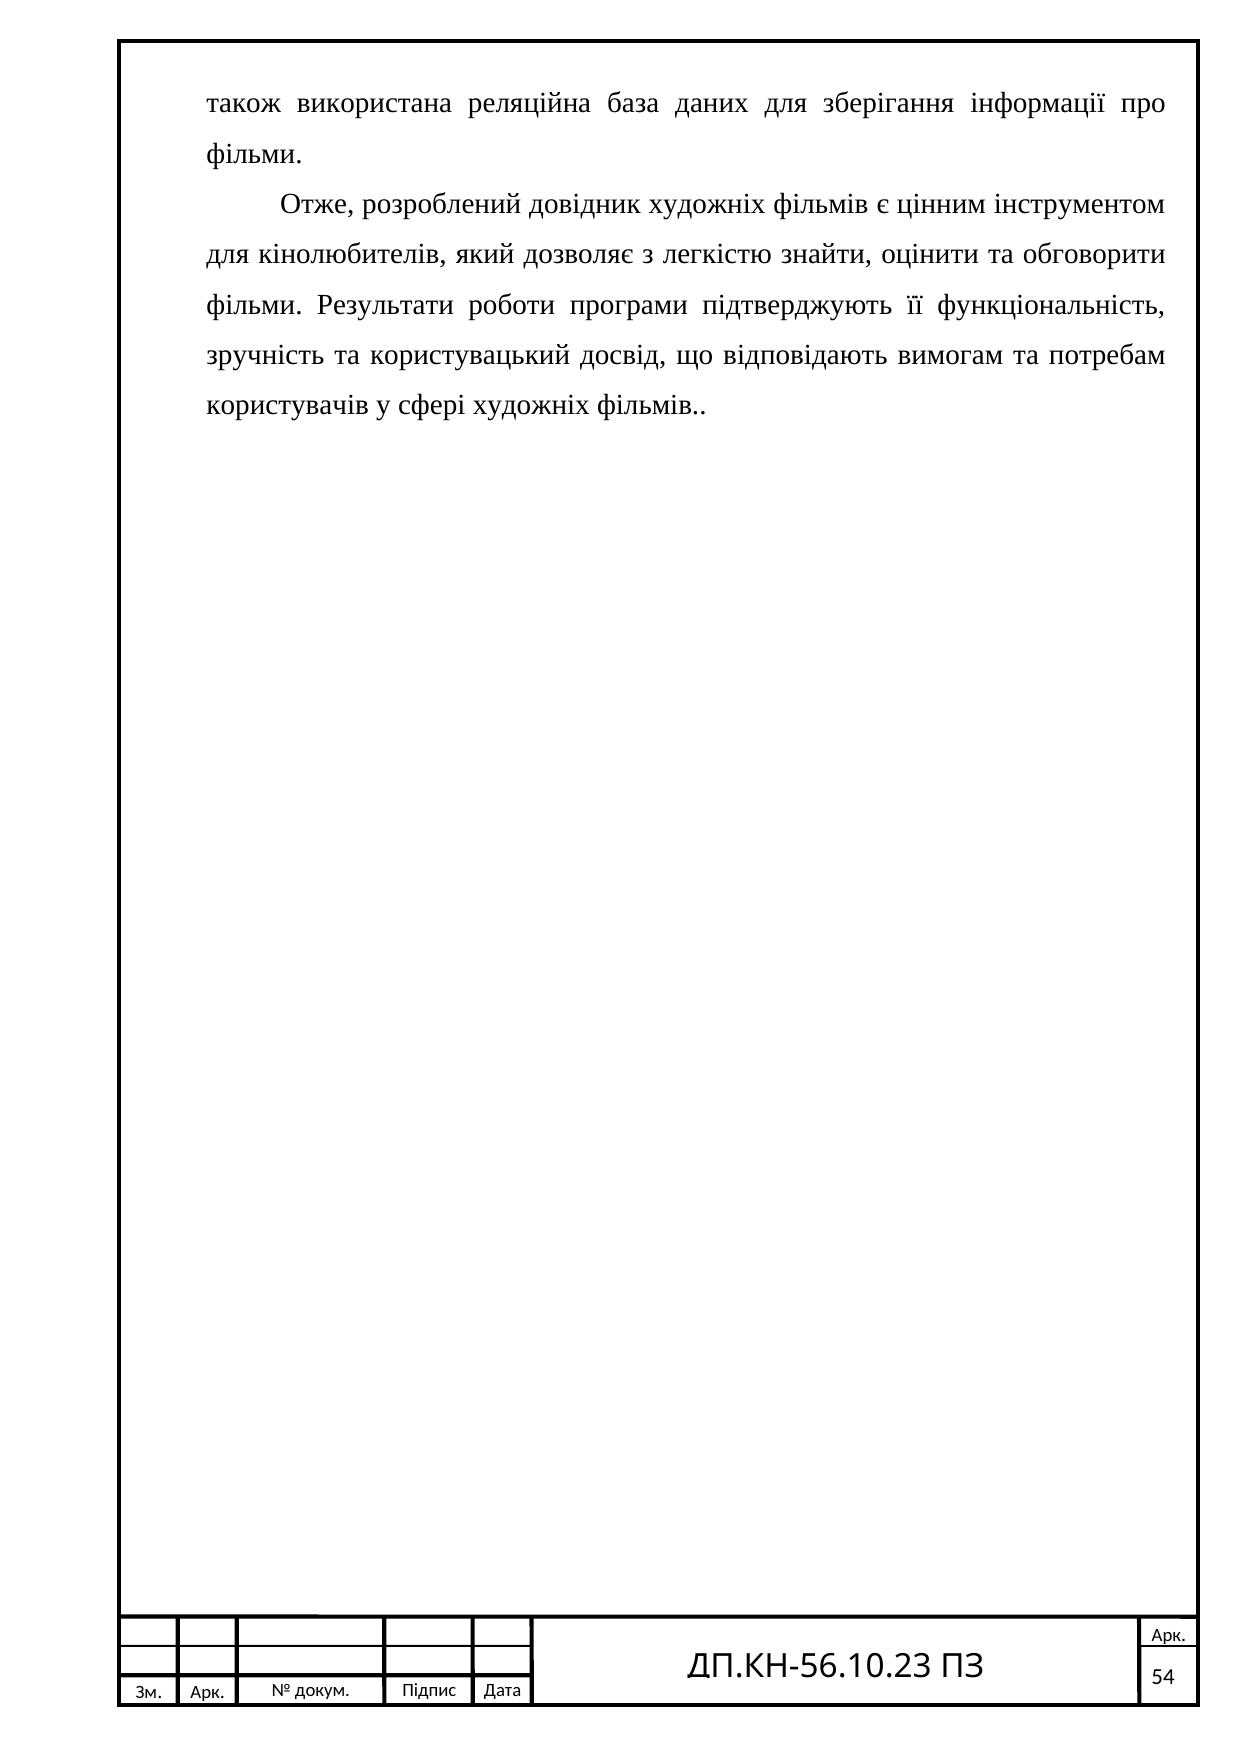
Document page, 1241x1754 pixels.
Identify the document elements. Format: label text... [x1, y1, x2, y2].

text Отже, розроблений довідник художніх фільмів є цінним інструментом для кінолюбителів, який дозволяє з легкістю знайти, оцінити та обговорити фільми. Результати роботи програми підтверджують її функціональність, зручність та користувацький досвід, що відповідають вимогам та потребам користувачів у сфері художніх фільмів.. [206, 186, 1166, 421]
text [206, 86, 1166, 169]
